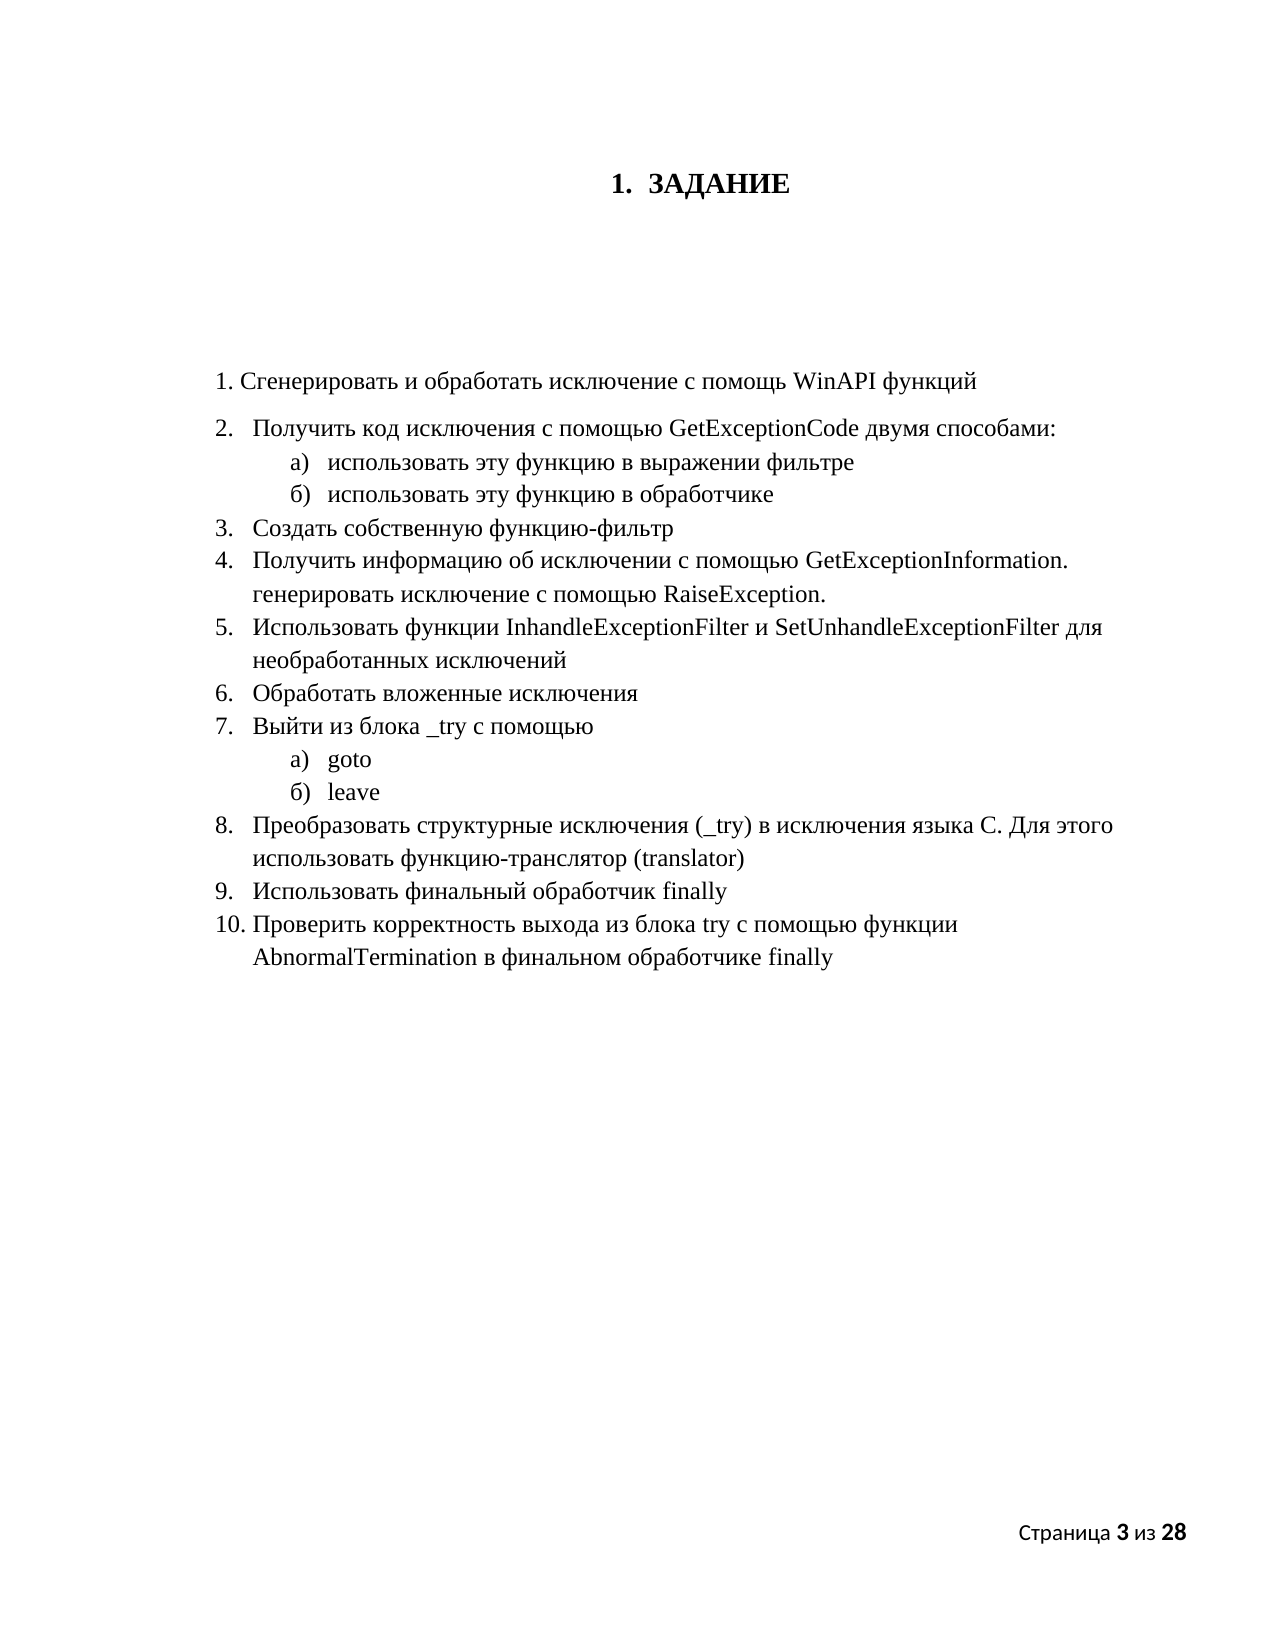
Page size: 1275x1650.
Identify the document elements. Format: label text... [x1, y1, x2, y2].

list Использовать финальный обработчик finally [215, 876, 1186, 904]
list использовать эту функцию в обработчике [290, 479, 1186, 508]
list leave [290, 777, 1186, 806]
list Обработать вложенные исключения [215, 678, 1186, 706]
list goto [290, 744, 1186, 772]
list Получить код исключения с помощью GetExceptionCode двумя способами: [215, 413, 1186, 442]
text 1. Сгенерировать и обработать исключение с помощь WinAPI функций [215, 366, 1186, 394]
list использовать эту функцию в выражении фильтре [290, 447, 1186, 475]
list Проверить корректность выхода из блока try с помощью функции AbnormalTermination в финальном обработчике finally [215, 909, 1186, 971]
list Получить информацию об исключении с помощью GetExceptionInformation. генерировать исключение с помощью RaiseException. [215, 546, 1186, 607]
subtitle ЗАДАНИЕ [215, 166, 1186, 199]
list Использовать функции InhandleExceptionFilter и SetUnhandleExceptionFilter для необработанных исключений [215, 612, 1186, 673]
list Создать собственную функцию-фильтр [215, 513, 1186, 541]
list Преобразовать структурные исключения (_try) в исключения языка С. Для этого использовать функцию-транслятор (translator) [215, 810, 1186, 872]
list Выйти из блока _try с помощью [215, 711, 1186, 739]
